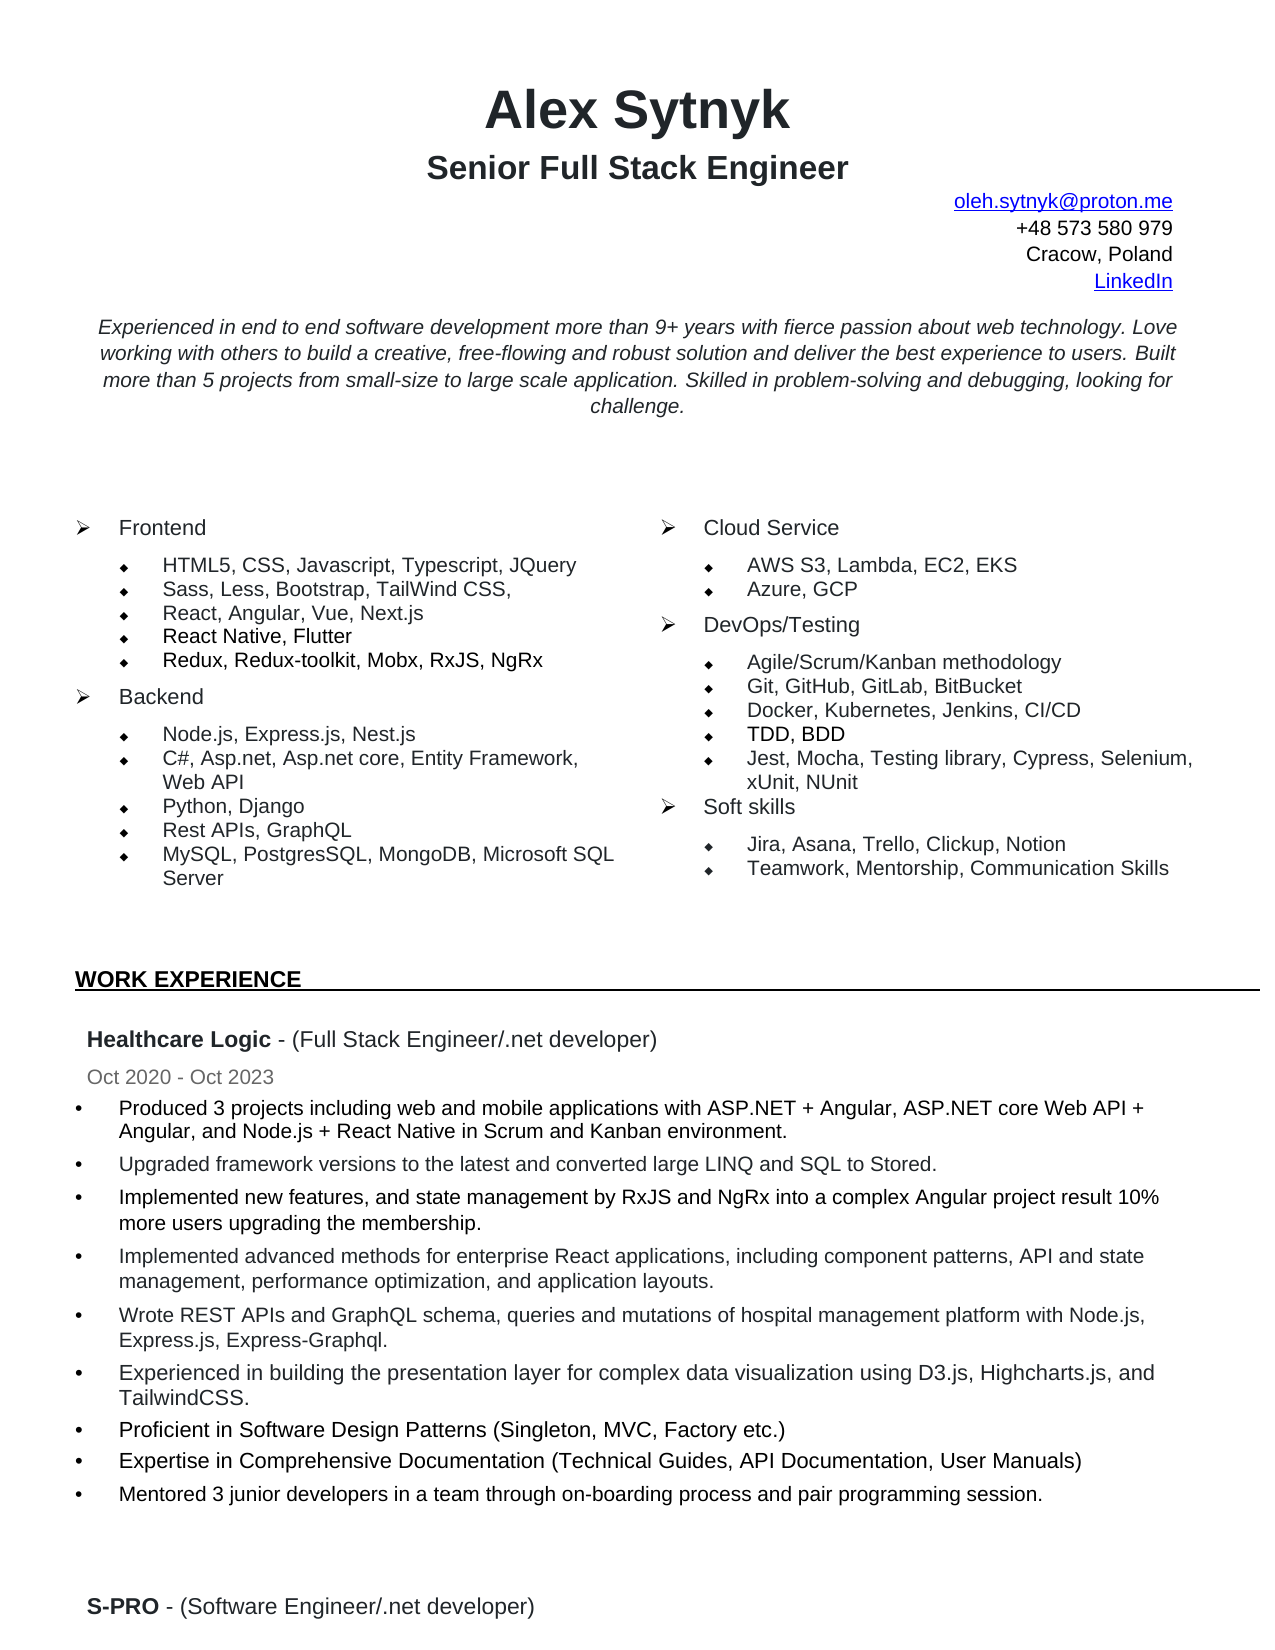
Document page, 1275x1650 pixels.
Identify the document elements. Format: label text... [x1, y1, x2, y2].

text +48 573 580 979 Cracow, Poland [138, 216, 1173, 266]
list Azure, GCP [703, 576, 1200, 600]
list Wrote REST APIs and GraphQL schema, queries and mutations of hospital management platform with Node.js, Express.js, Express-Graphql. [75, 1303, 1200, 1352]
list Rest APIs, GraphQL [119, 818, 615, 842]
list Jira, Asana, Trello, Clickup, Notion [703, 832, 1200, 856]
text Senior Full Stack Engineer [75, 148, 1200, 187]
list Agile/Scrum/Kanban methodology [703, 650, 1200, 674]
list Produced 3 projects including web and mobile applications with ASP.NET + Angular, ASP.NET core Web API + Angular, and Node.js + React Native in Scrum and Kanban environment. [75, 1095, 1200, 1143]
list Jest, Mocha, Testing library, Cypress, Selenium, xUnit, NUnit [703, 746, 1200, 794]
list DevOps/Testing [659, 612, 1200, 637]
list MySQL, PostgresSQL, MongoDB, Microsoft SQL Server [119, 842, 615, 890]
list Implemented advanced methods for enterprise React applications, including component patterns, API and state management, performance optimization, and application layouts. [75, 1244, 1200, 1293]
list Cloud Service [659, 514, 1200, 540]
list Experienced in building the presentation layer for complex data visualization using D3.js, Highcharts.js, and TailwindCSS. [75, 1360, 1200, 1410]
list Expertise in Comprehensive Documentation (Technical Guides, API Documentation, User Manuals) [75, 1448, 1200, 1474]
list TDD, BDD [703, 722, 1200, 746]
list React Native, Flutter [119, 624, 615, 648]
list Node.js, Express.js, Nest.js [119, 722, 615, 746]
list C#, Asp.net, Asp.net core, Entity Framework, Web API [119, 746, 615, 794]
list Proficient in Software Design Patterns (Singleton, MVC, Factory etc.) [75, 1417, 1200, 1442]
text Alex Sytnyk [75, 77, 1200, 140]
text Healthcare Logic - (Full Stack Engineer/.net developer) [87, 1026, 1200, 1052]
list Teamwork, Mentorship, Communication Skills [703, 856, 1200, 879]
text Experienced in end to end software development more than 9+ years with ﬁerce passion about web technology. Love working with others to build a creative, free-ﬂowing and robust solution and deliver the best experience to users. Built more than 5 projects from small-size to large scale application. Skilled in problem-solving and debugging, looking for challenge. [75, 314, 1200, 418]
list Mentored 3 junior developers in a team through on-boarding process and pair programming session. [75, 1482, 1173, 1568]
list Backend [75, 684, 615, 709]
list Frontend [75, 514, 615, 540]
text oleh.sytnyk@proton.me [138, 189, 1173, 213]
list Python, Django [119, 794, 615, 818]
list Redux, Redux-toolkit, Mobx, RxJS, NgRx [119, 648, 615, 672]
list Docker, Kubernetes, Jenkins, CI/CD [703, 698, 1200, 722]
list Git, GitHub, GitLab, BitBucket [703, 674, 1200, 698]
list HTML5, CSS, Javascript, Typescript, JQuery [119, 552, 615, 576]
text Oct 2020 - Oct 2023 [87, 1065, 1200, 1089]
list React, Angular, Vue, Next.js [119, 600, 615, 624]
list Soft skills [659, 794, 1200, 819]
text LinkedIn [138, 269, 1173, 293]
list Upgraded framework versions to the latest and converted large LINQ and SQL to Stored. [75, 1152, 1200, 1176]
list AWS S3, Lambda, EC2, EKS [703, 552, 1200, 576]
list Sass, Less, Bootstrap, TailWind CSS, [119, 576, 615, 600]
list Implemented new features, and state management by RxJS and NgRx into a complex Angular project result 10% more users upgrading the membership. [75, 1185, 1200, 1234]
subtitle WORK EXPERIENCE [75, 966, 1200, 989]
text S-PRO - (Software Engineer/.net developer) [87, 1593, 1200, 1620]
